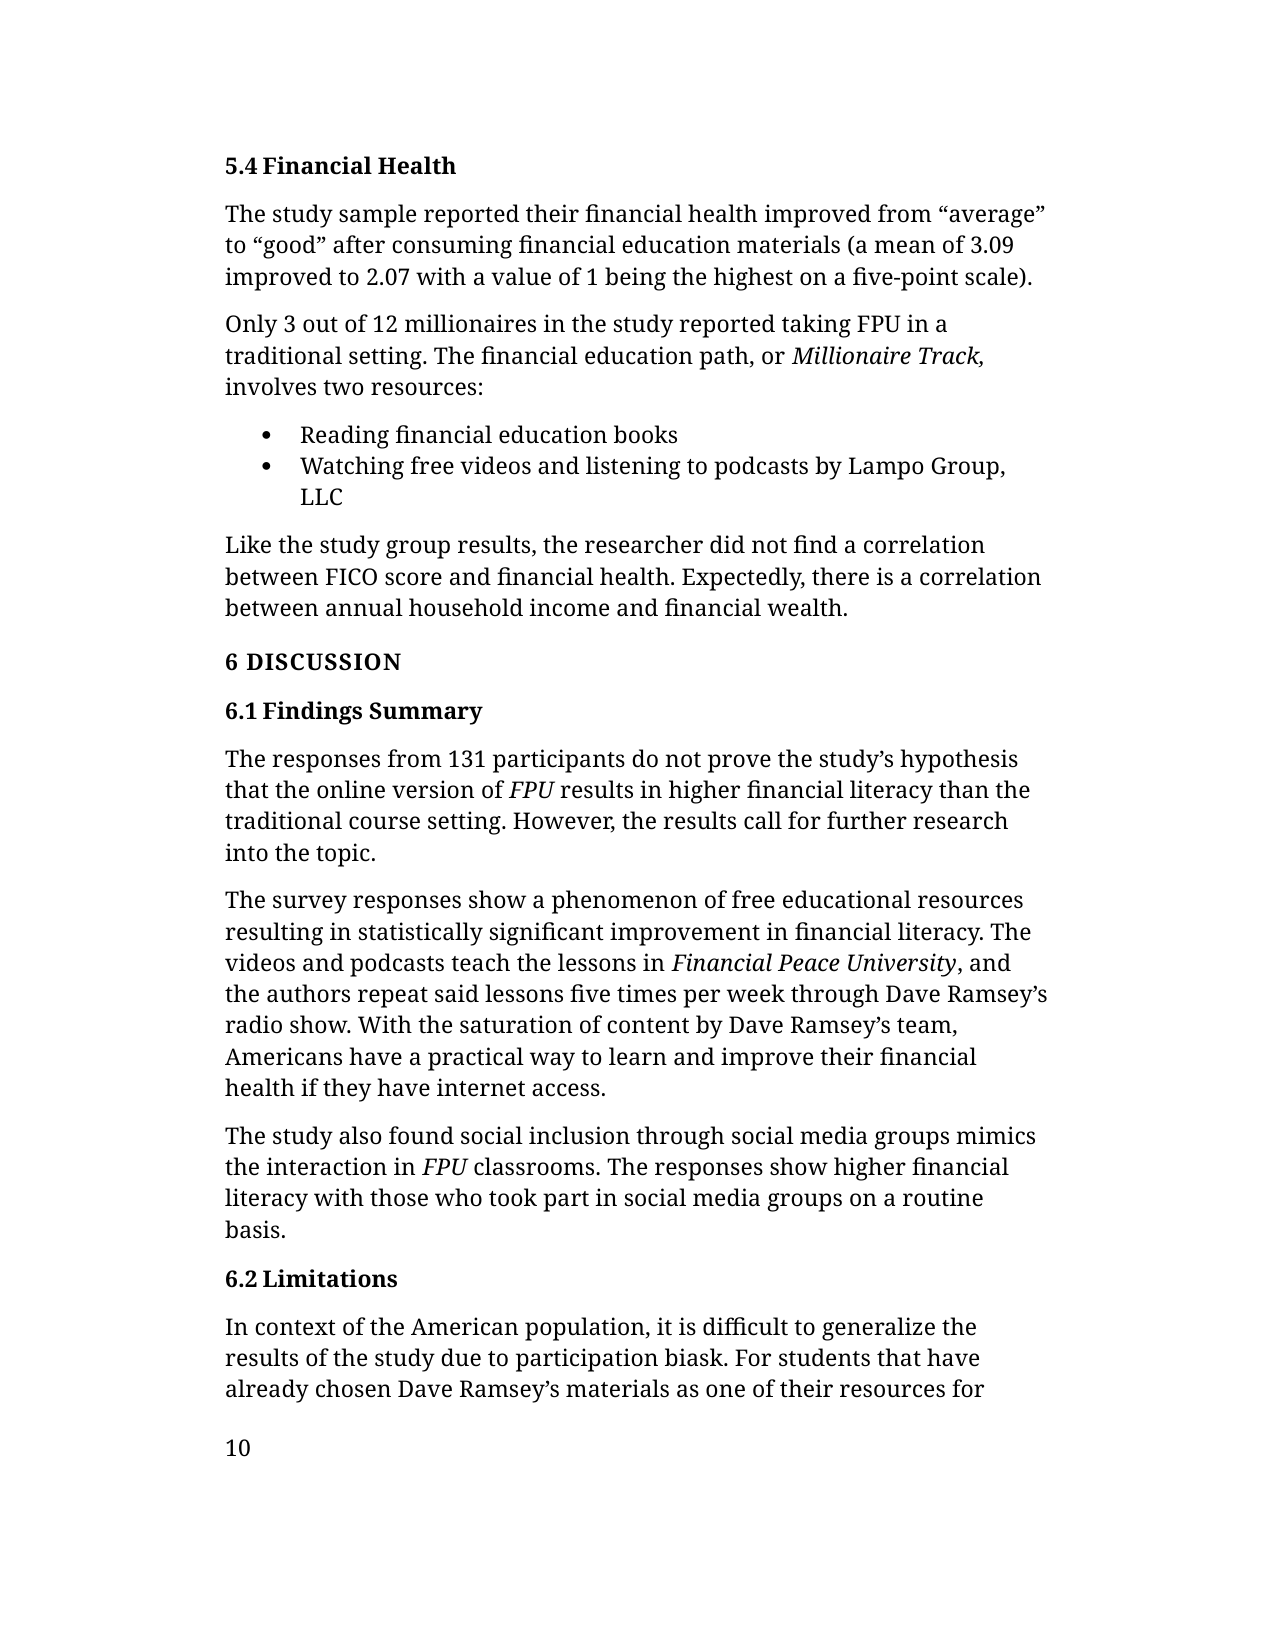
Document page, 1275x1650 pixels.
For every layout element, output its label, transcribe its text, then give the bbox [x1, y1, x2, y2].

text The survey responses show a phenomenon of free educational resources resulting in statistically significant improvement in financial literacy. The videos and podcasts teach the lessons in Financial Peace University, and the authors repeat said lessons five times per week through Dave Ramsey’s radio show. With the saturation of content by Dave Ramsey’s team, Americans have a practical way to learn and improve their financial health if they have internet access. [225, 884, 1050, 1103]
text The responses from 131 participants do not prove the study’s hypothesis that the online version of FPU results in higher financial literacy than the traditional course setting. However, the results call for further research into the topic. [225, 743, 1050, 868]
text The study also found social inclusion through social media groups mimics the interaction in FPU classrooms. The responses show higher financial literacy with those who took part in social media groups on a routine basis. [225, 1120, 1050, 1245]
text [225, 1310, 1050, 1404]
subtitle Financial Health [225, 150, 1050, 181]
subtitle Discussion [225, 646, 1050, 677]
text Only 3 out of 12 millionaires in the study reported taking FPU in a traditional setting. The financial education path, or Millionaire Track, involves two resources: [225, 308, 1050, 402]
subtitle Findings Summary [225, 695, 1050, 726]
text Like the study group results, the researcher did not find a correlation between FICO score and financial health. Expectedly, there is a correlation between annual household income and financial wealth. [225, 529, 1050, 623]
subtitle Limitations [225, 1262, 1050, 1294]
text The study sample reported their financial health improved from “average” to “good” after consuming financial education materials (a mean of 3.09 improved to 2.07 with a value of 1 being the highest on a five-point scale). [225, 198, 1050, 292]
list Watching free videos and listening to podcasts by Lampo Group, LLC [262, 450, 1050, 512]
list Reading financial education books [262, 419, 1050, 450]
